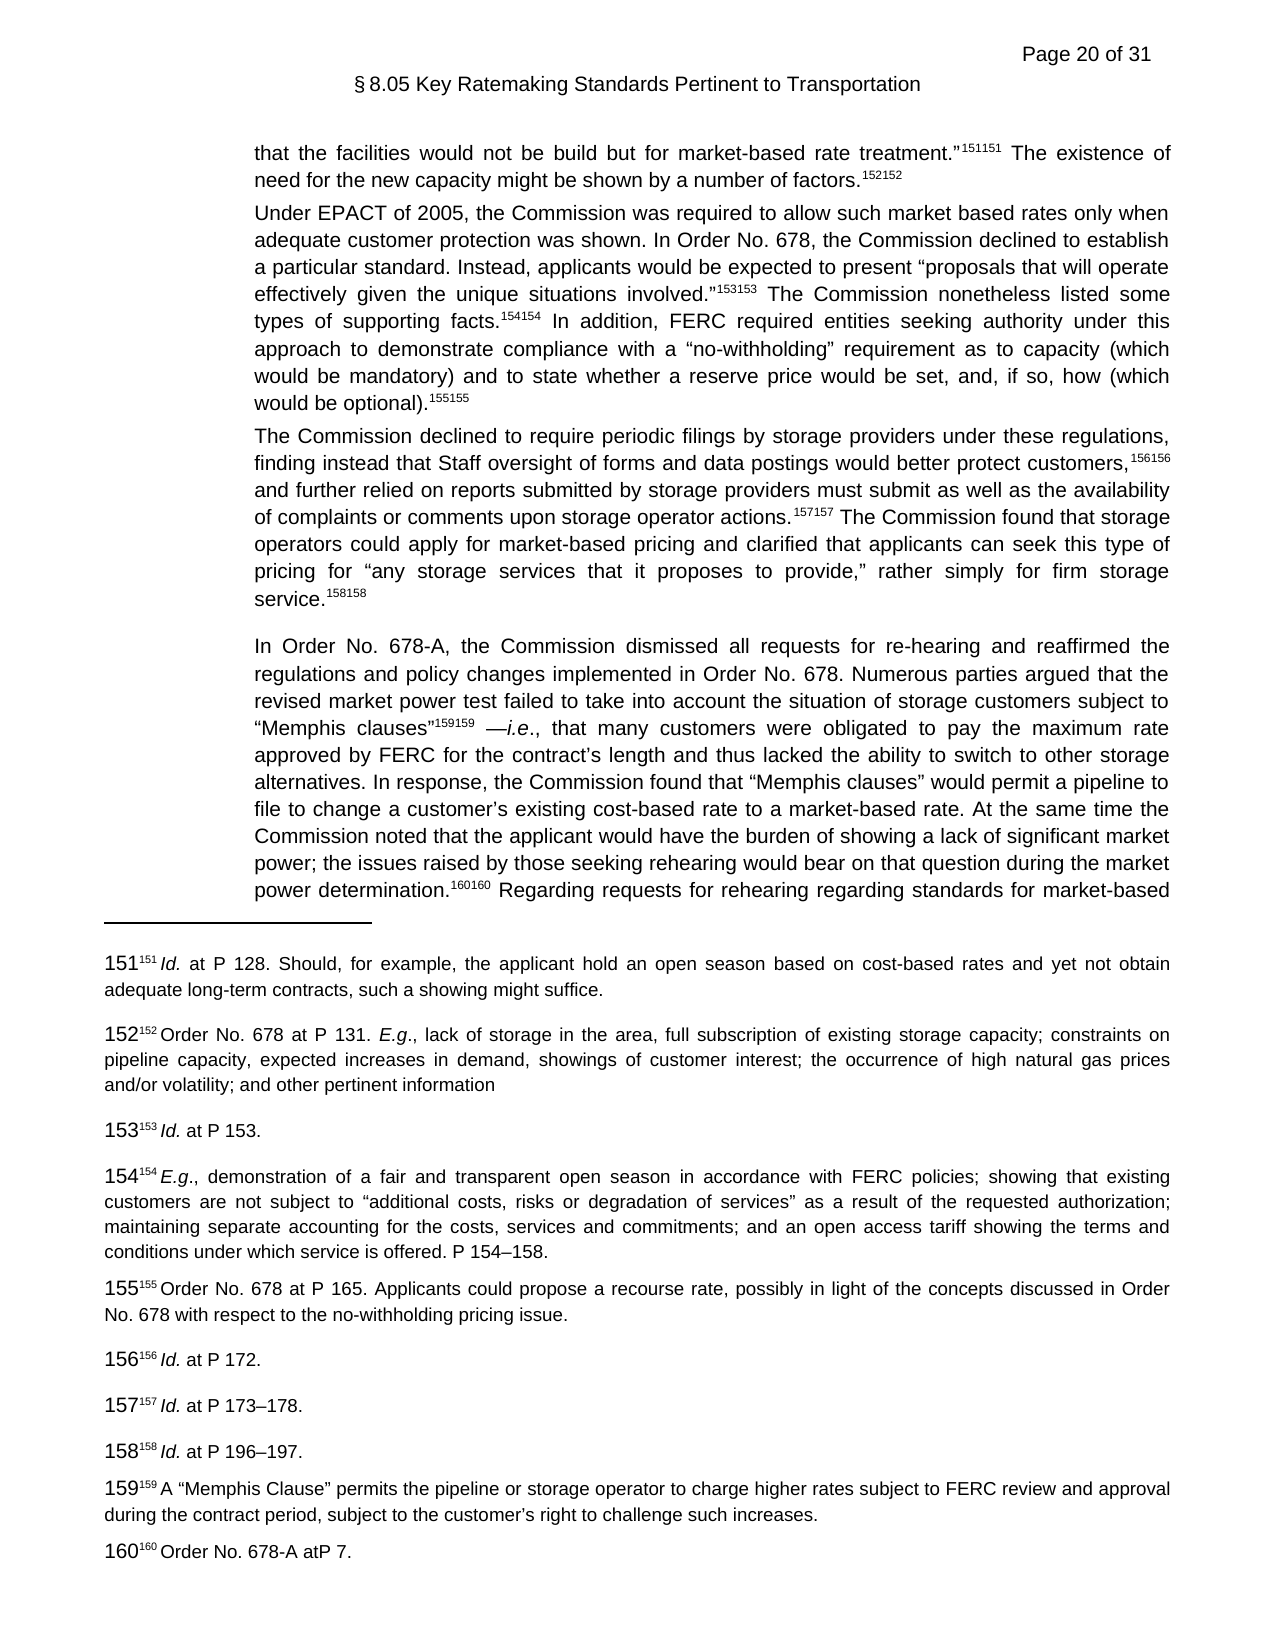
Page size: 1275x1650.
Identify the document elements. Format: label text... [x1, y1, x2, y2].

text Under EPACT of 2005, the Commission was required to allow such market based rates only when adequate customer protection was shown. In Order No. 678, the Commission declined to establish a particular standard. Instead, applicants would be expected to present “proposals that will operate effectively given the unique situations involved.”153 The Commission nonetheless listed some types of supporting facts.154 In addition, FERC required entities seeking authority under this approach to demonstrate compliance with a “no-withholding” requirement as to capacity (which would be mandatory) and to state whether a reserve price would be set, and, if so, how (which would be optional).155 [254, 198, 1171, 414]
text In Order No. 678-A, the Commission dismissed all requests for re-hearing and reaffirmed the regulations and policy changes implemented in Order No. 678. Numerous parties argued that the revised market power test failed to take into account the situation of storage customers subject to “Memphis clauses”159 —i.e., that many customers were obligated to pay the maximum rate approved by FERC for the contract’s length and thus lacked the ability to switch to other storage alternatives. In response, the Commission found that “Memphis clauses” would permit a pipeline to file to change a customer’s existing cost-based rate to a market-based rate. At the same time the Commission noted that the applicant would have the burden of showing a lack of significant market power; the issues raised by those seeking rehearing would bear on that question during the market power determination.160 Regarding requests for rehearing regarding standards for market-based rate authorizations in the absence of a market power showing, the Commission generally denied rehearing, but did provide clarification in certain respects.161 [254, 631, 1171, 902]
text As proposed in the NOPR, Order No. 678 required such applicants to show that market based rates would be “necessary for the project to secure financing and move forward with the project.” Instead, the Commission expected that an existing pipeline would have greater difficulty making this showing than would an independent storage operator.150 The required “public interest” demonstration could encompass, “the risk faced by the project sponsors, the extent to which additional capacity is needed in the area of the project, and the strength of the applicant’s showing that the facilities would not be build but for market-based rate treatment.”151 The existence of need for the new capacity might be shown by a number of factors.152 [254, 137, 1171, 192]
text The Commission declined to require periodic filings by storage providers under these regulations, finding instead that Staff oversight of forms and data postings would better protect customers,156 and further relied on reports submitted by storage providers must submit as well as the availability of complaints or comments upon storage operator actions.157 The Commission found that storage operators could apply for market-based pricing and clarified that applicants can seek this type of pricing for “any storage services that it proposes to provide,” rather simply for firm storage service.158 [254, 421, 1171, 610]
